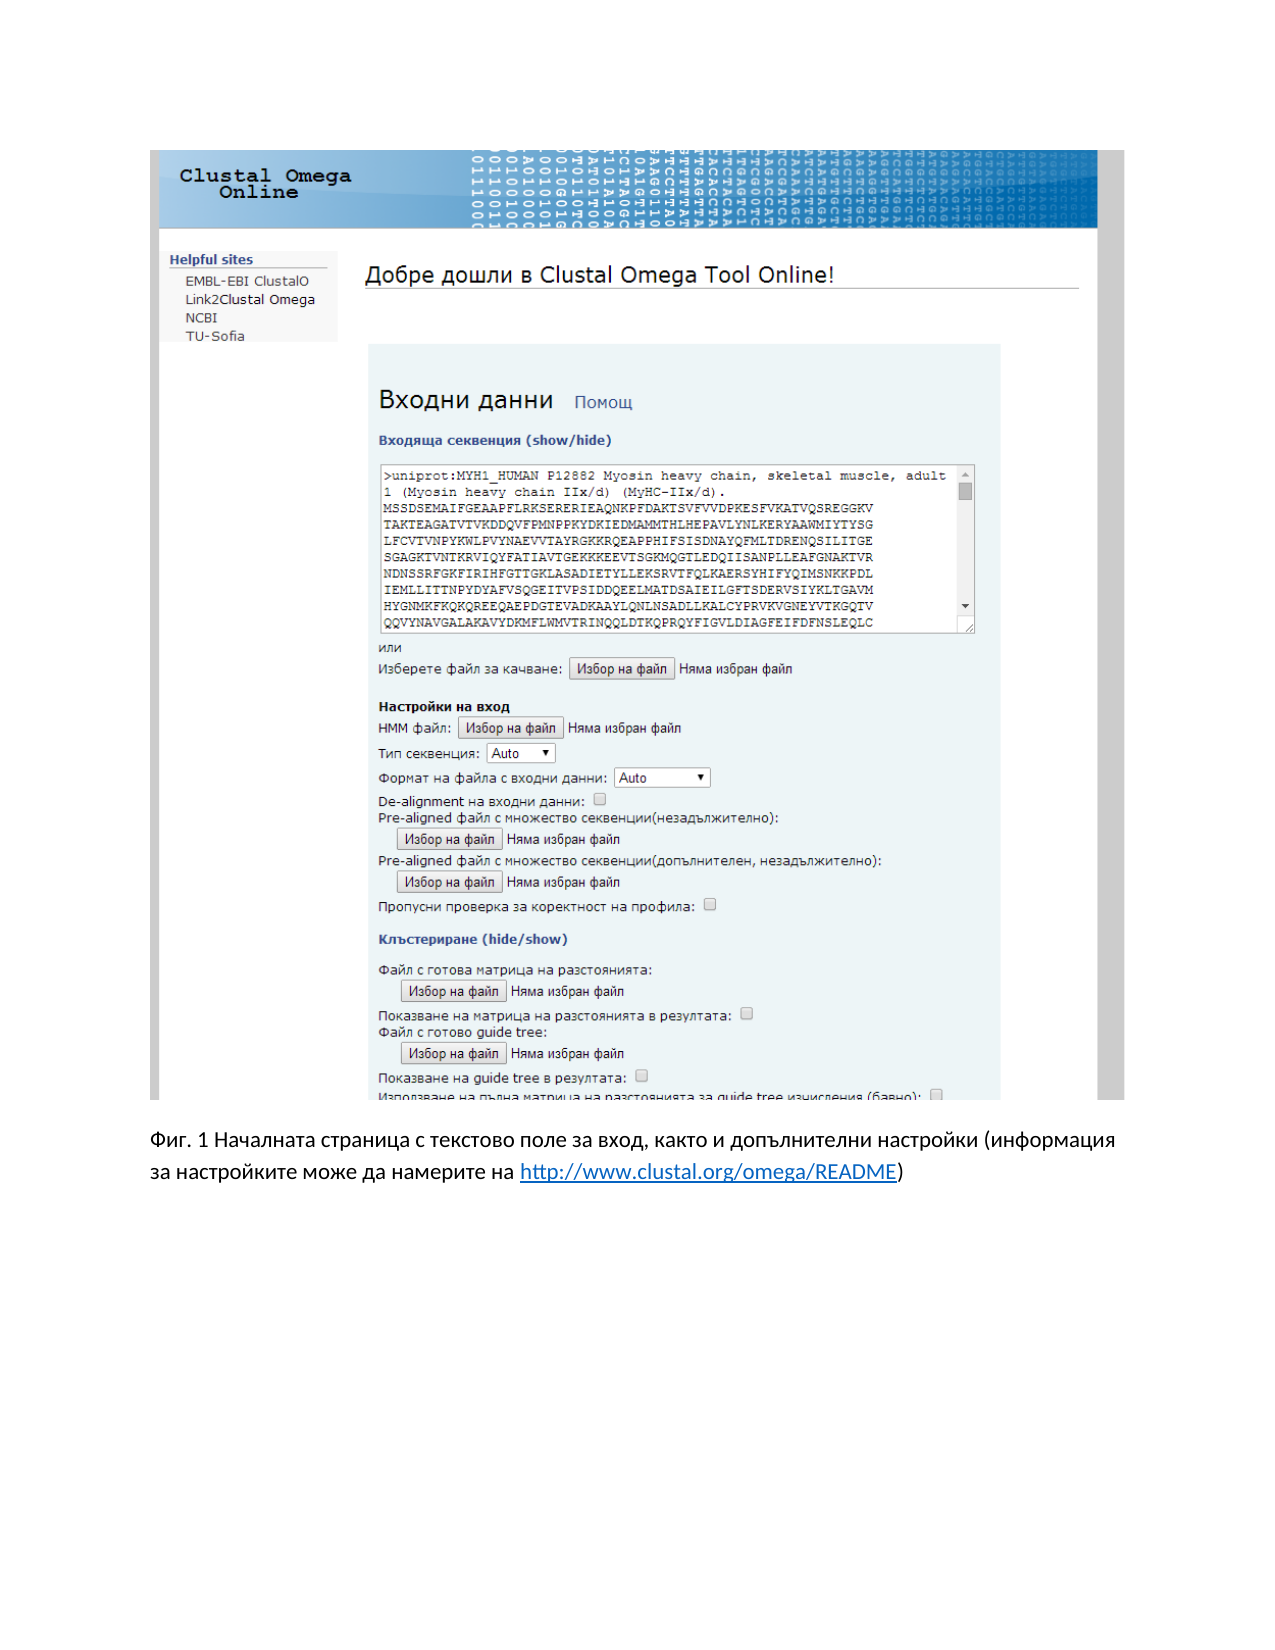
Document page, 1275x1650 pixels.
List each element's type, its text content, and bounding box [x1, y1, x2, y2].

text Фиг. 1 Началната страница с текстово поле за вход, както и допълнителни настройки (информация за настройките може да намерите на http://www.clustal.org/omega/README) [150, 1125, 1125, 1185]
picture [150, 150, 1125, 1100]
